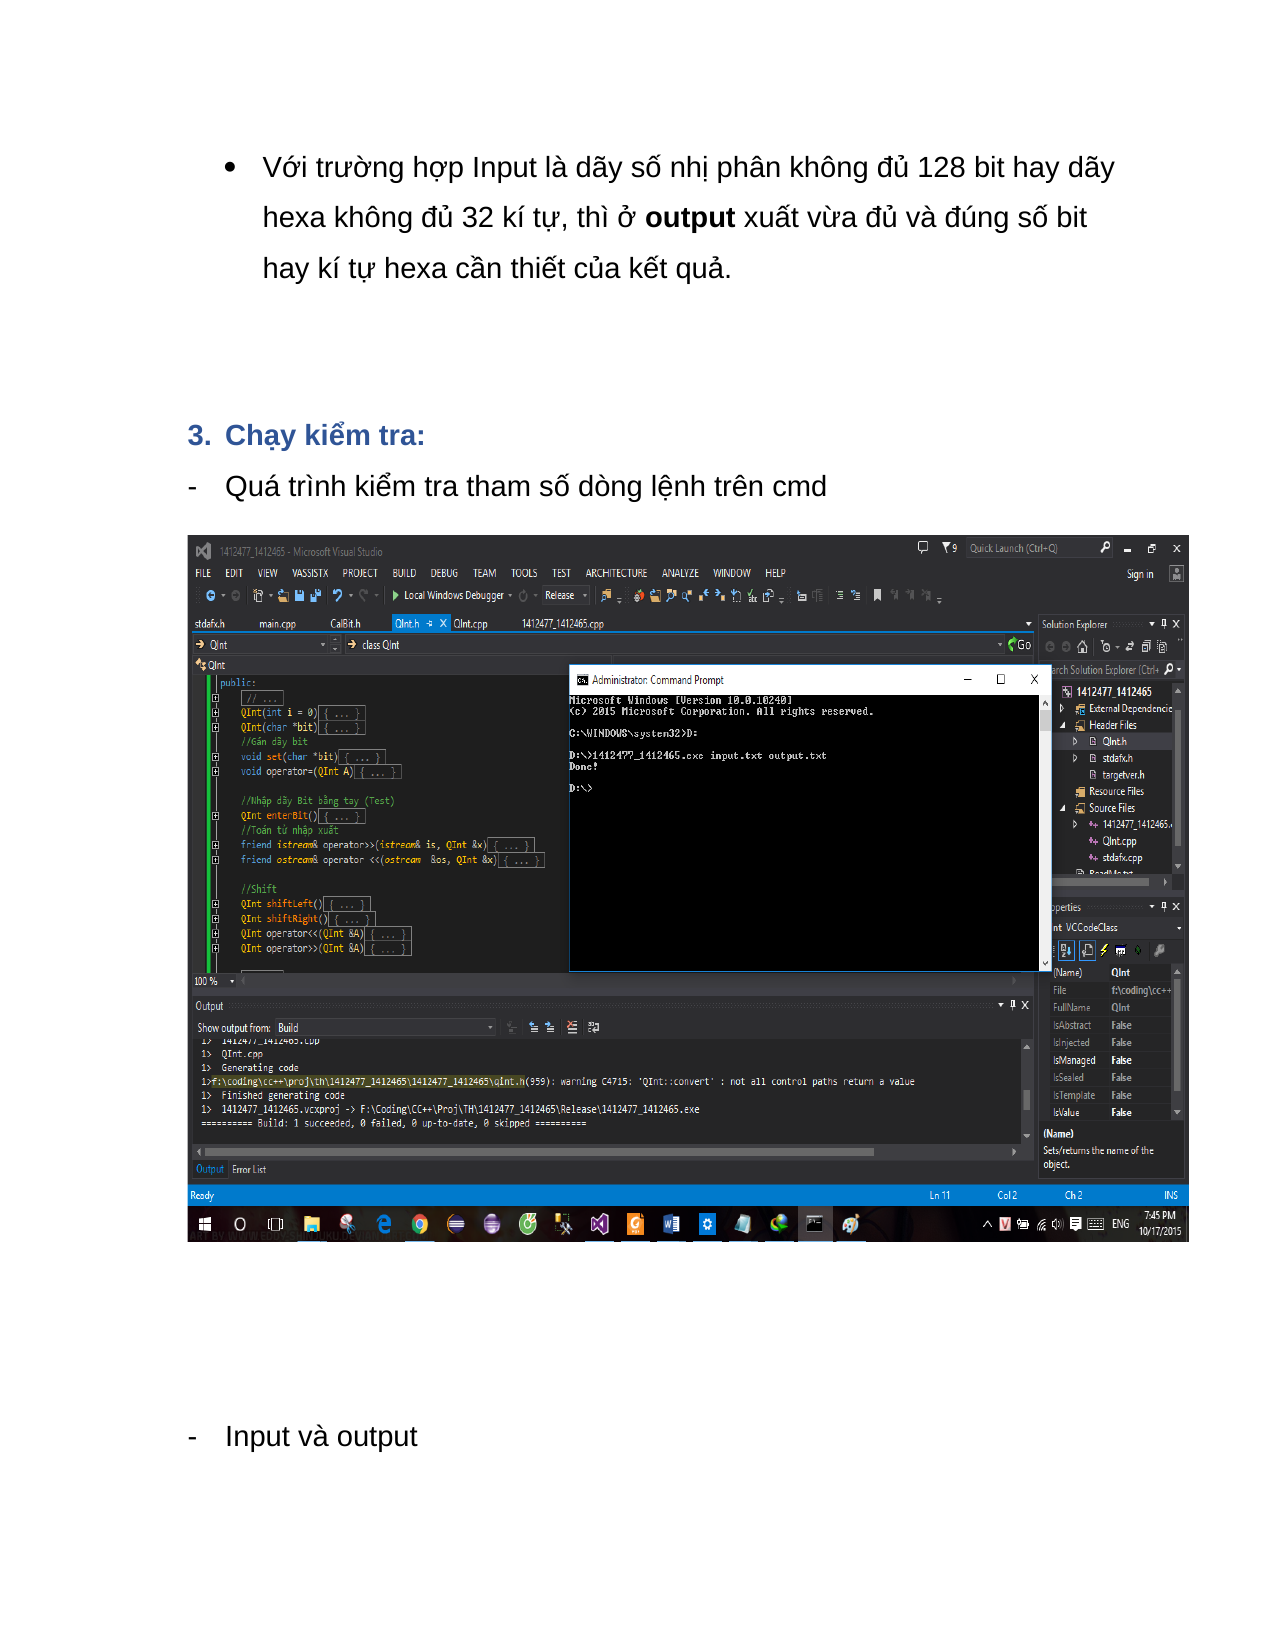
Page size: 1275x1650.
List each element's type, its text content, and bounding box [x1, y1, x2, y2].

list Quá trình kiểm tra tham số dòng lệnh trên cmd [187, 469, 1125, 502]
list Input và output [187, 1419, 1125, 1453]
picture [187, 535, 1189, 1242]
list Với trường hợp Input là dãy số nhị phân không đủ 128 bit hay dãy hexa không đủ 32 kí tự, thì ở output xuất vừa đủ và đúng số bit hay kí tự hexa cần thiết của kết quả. [225, 150, 1125, 284]
list Chạy kiểm tra: [187, 418, 1125, 452]
